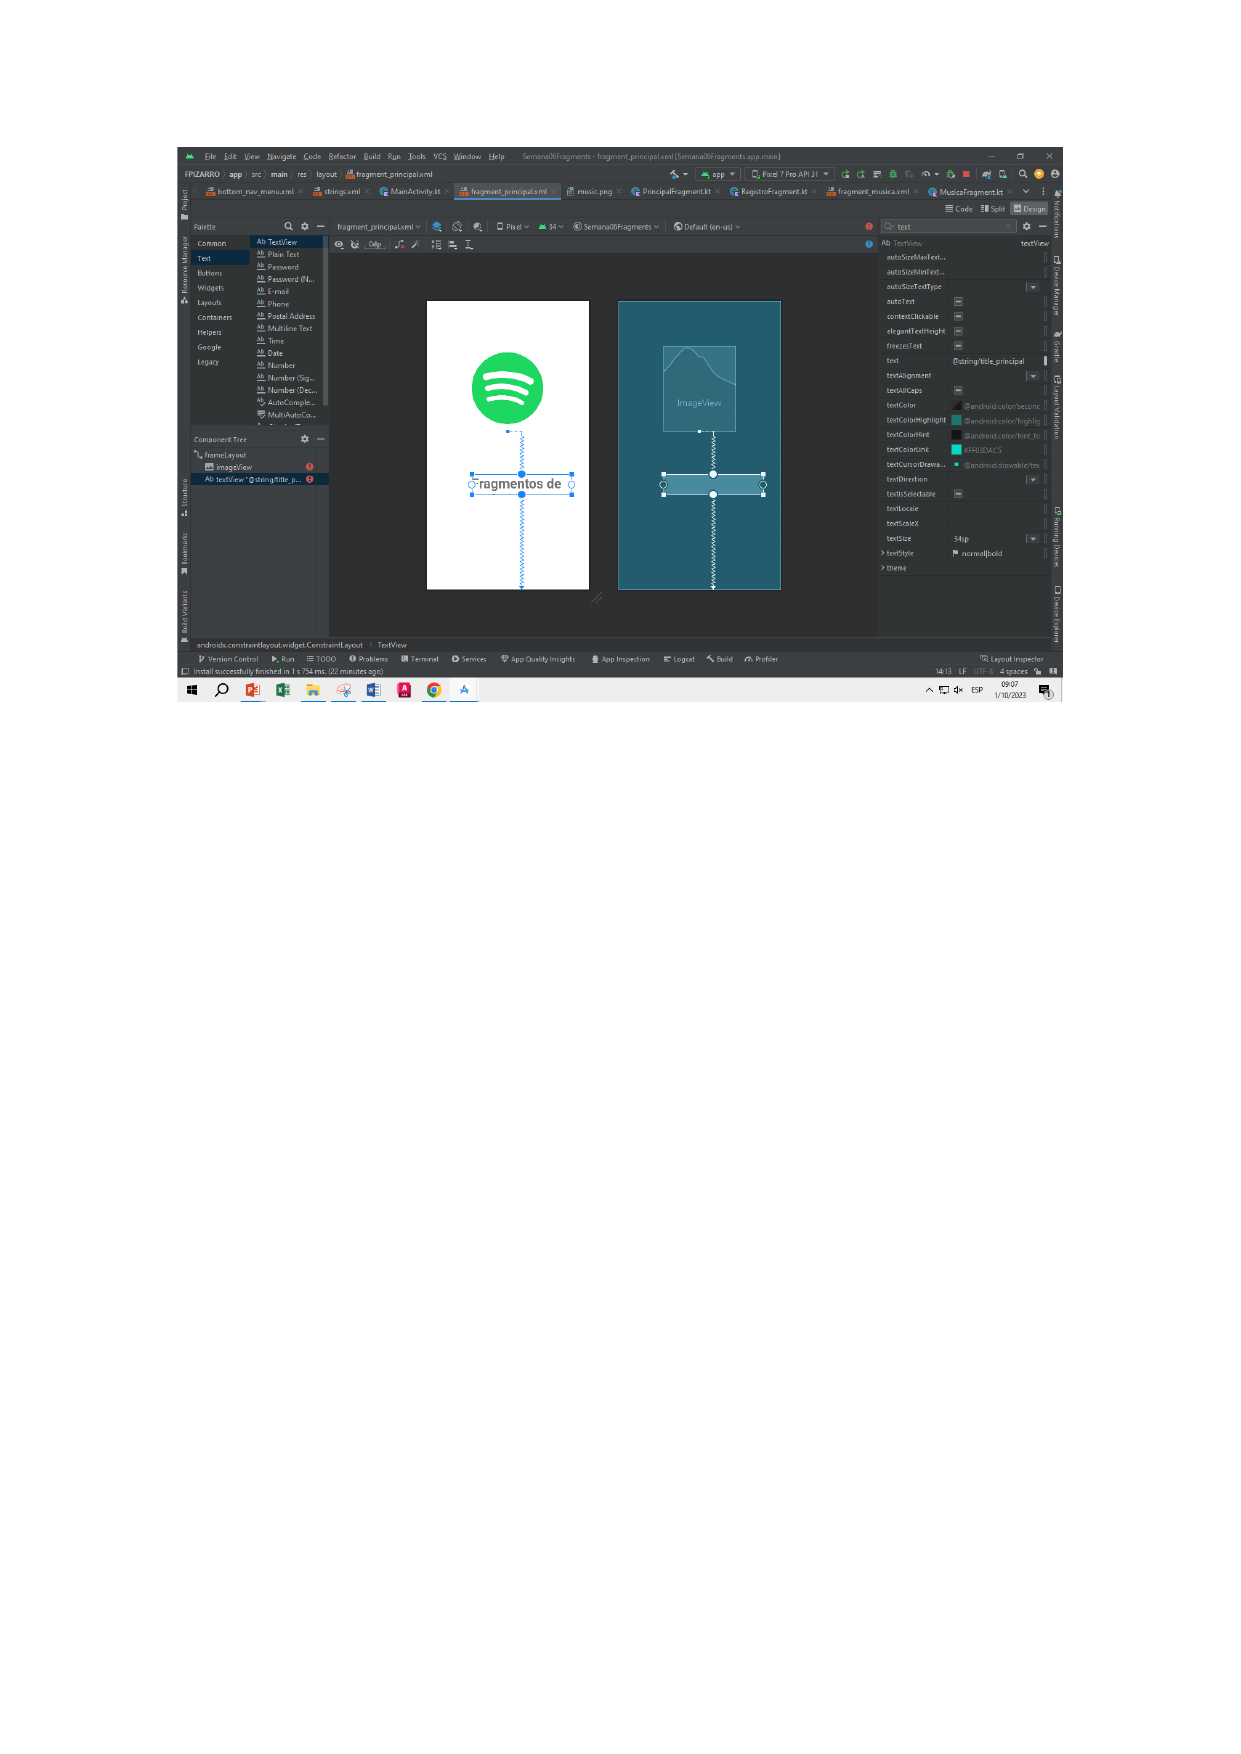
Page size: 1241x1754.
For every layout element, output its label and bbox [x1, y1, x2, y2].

picture [177, 147, 1063, 702]
